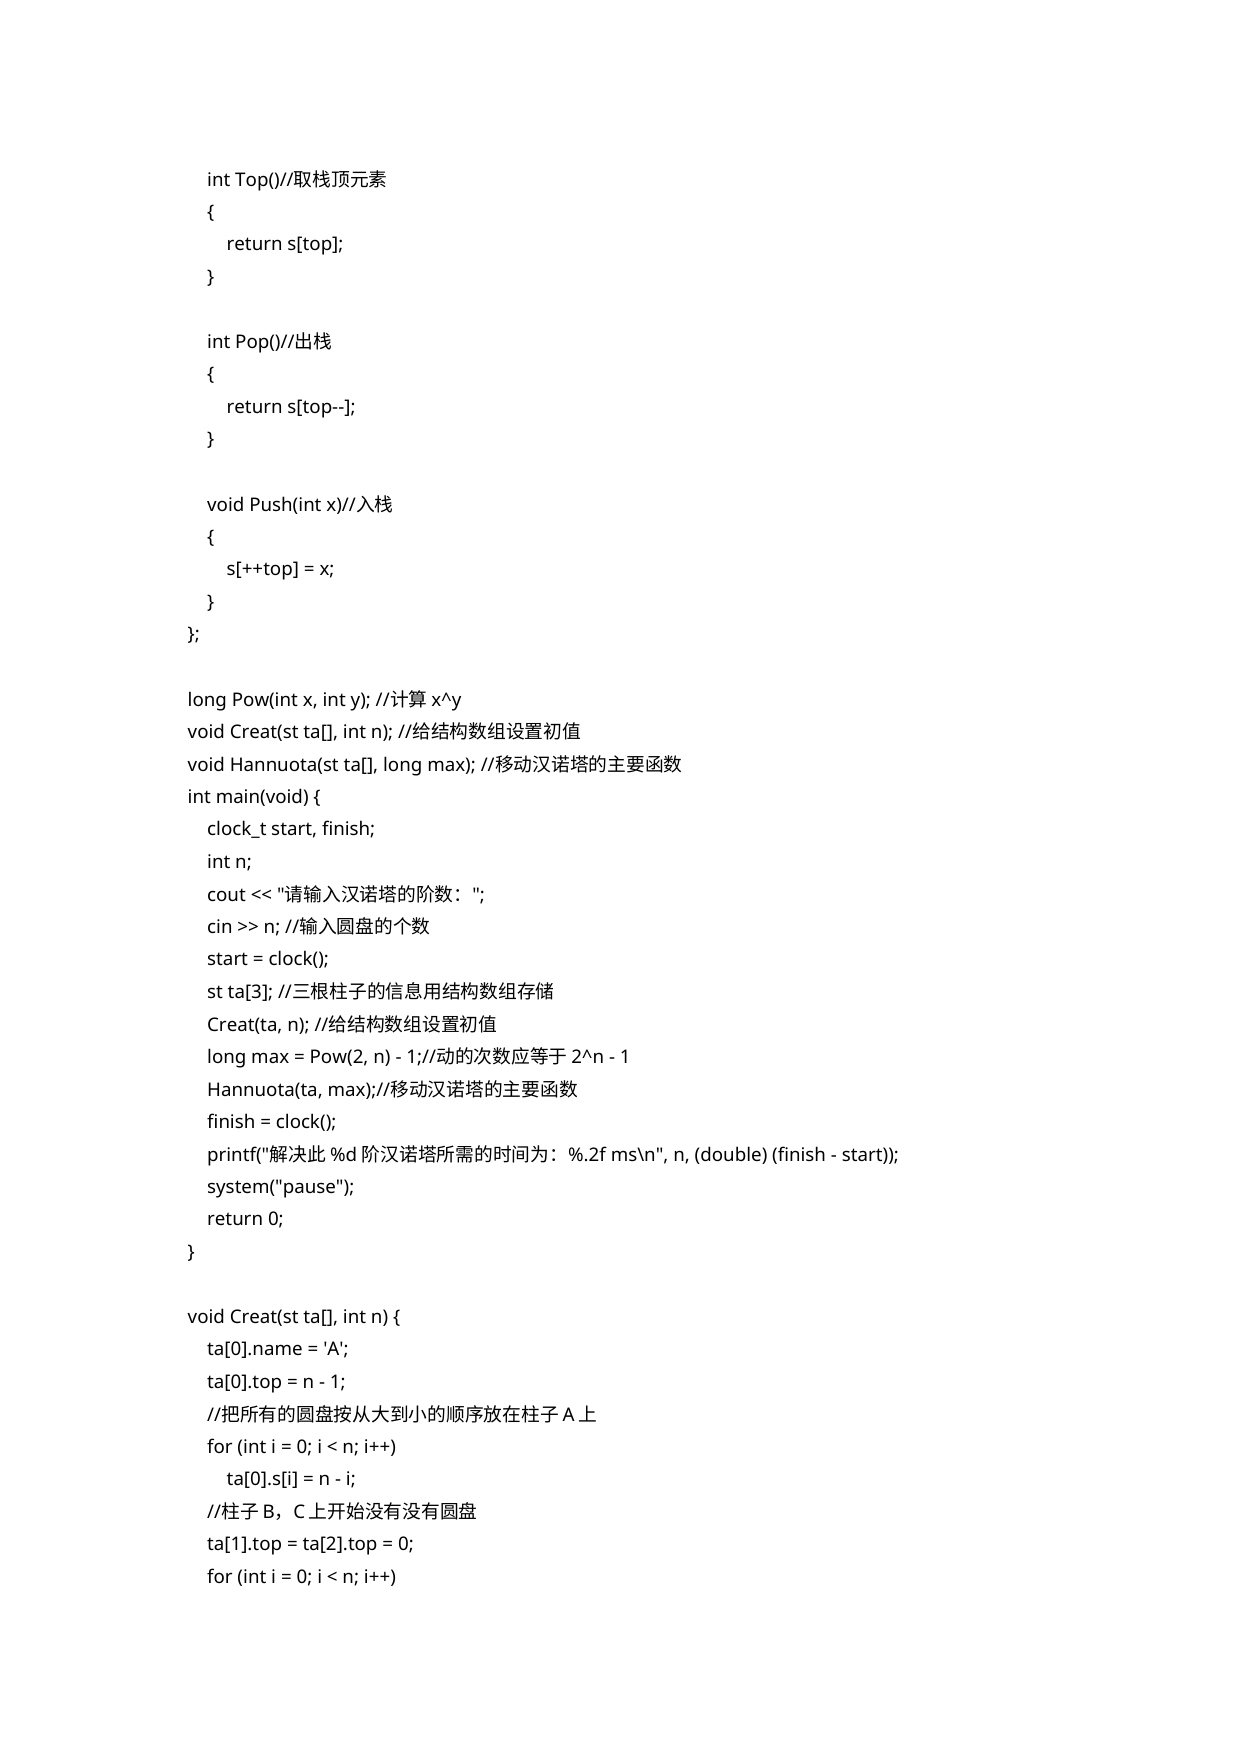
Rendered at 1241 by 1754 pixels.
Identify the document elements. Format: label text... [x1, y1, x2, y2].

text s[++top] = x; [187, 552, 1053, 584]
text } [187, 422, 1053, 454]
text ta[0].top = n - 1; [187, 1364, 1053, 1397]
text { [187, 357, 1053, 389]
text long max = Pow(2, n) - 1;//动的次数应等于2^n - 1 [187, 1039, 1053, 1072]
text st ta[3]; //三根柱子的信息用结构数组存储 [187, 974, 1053, 1007]
text Hannuota(ta, max);//移动汉诺塔的主要函数 [187, 1072, 1053, 1104]
text } [187, 259, 1053, 292]
text void Push(int x)//入栈 [187, 487, 1053, 519]
text finish = clock(); [187, 1104, 1053, 1137]
text system("pause"); [187, 1169, 1053, 1202]
text return 0; [187, 1202, 1053, 1234]
text int Pop()//出栈 [187, 324, 1053, 357]
text Creat(ta, n); //给结构数组设置初值 [187, 1007, 1053, 1039]
text ta[1].top = ta[2].top = 0; [187, 1527, 1053, 1559]
text }; [187, 617, 1053, 649]
text printf("解决此 %d 阶汉诺塔所需的时间为：%.2f ms\n", n, (double) (finish - start)); [187, 1137, 1053, 1169]
text //把所有的圆盘按从大到小的顺序放在柱子A上 [187, 1397, 1053, 1429]
text //柱子B，C上开始没有没有圆盘 [187, 1494, 1053, 1527]
text int Top()//取栈顶元素 [187, 162, 1053, 194]
text return s[top]; [187, 227, 1053, 259]
text } [187, 1234, 1053, 1267]
text int main(void) { [187, 779, 1053, 812]
text ta[0].name = 'A'; [187, 1332, 1053, 1364]
text clock_t start, finish; [187, 812, 1053, 844]
text long Pow(int x, int y); //计算x^y [187, 682, 1053, 714]
text ta[0].s[i] = n - i; [187, 1462, 1053, 1494]
text cout << "请输入汉诺塔的阶数："; [187, 877, 1053, 909]
text { [187, 519, 1053, 552]
text return s[top--]; [187, 389, 1053, 422]
text void Creat(st ta[], int n); //给结构数组设置初值 [187, 714, 1053, 747]
text { [187, 194, 1053, 227]
text start = clock(); [187, 942, 1053, 974]
text cin >> n; //输入圆盘的个数 [187, 909, 1053, 942]
text int n; [187, 844, 1053, 877]
text for (int i = 0; i < n; i++) [187, 1559, 1053, 1592]
text void Creat(st ta[], int n) { [187, 1299, 1053, 1332]
text } [187, 584, 1053, 617]
text for (int i = 0; i < n; i++) [187, 1429, 1053, 1462]
text void Hannuota(st ta[], long max); //移动汉诺塔的主要函数 [187, 747, 1053, 779]
